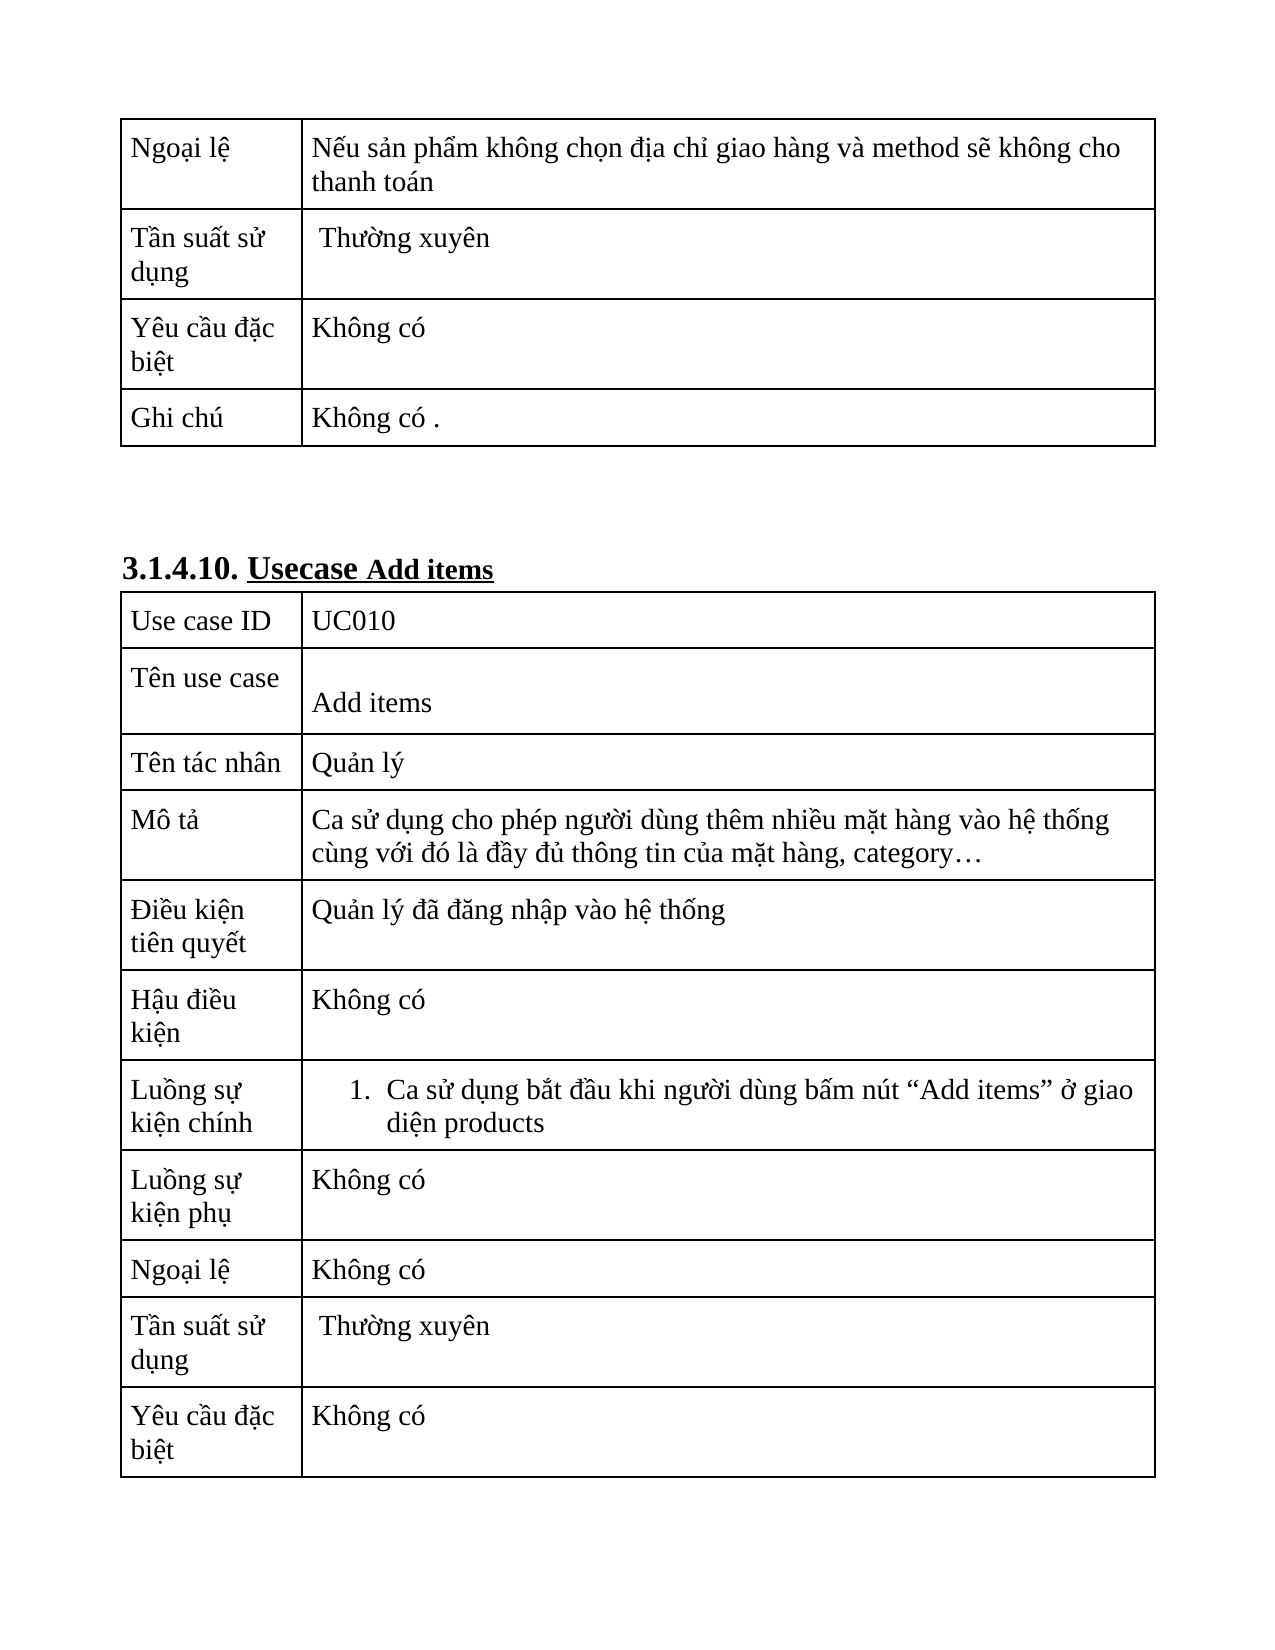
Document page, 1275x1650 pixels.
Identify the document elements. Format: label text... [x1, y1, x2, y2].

table_cell Không có [303, 1388, 1154, 1476]
table_header Use case ID [122, 593, 301, 647]
table_cell Yêu cầu đặc biệt [122, 1388, 301, 1476]
table_cell Ghi chú [122, 390, 301, 444]
table_cell Không có [303, 971, 1154, 1059]
table_cell Điều kiện tiên quyết [122, 881, 301, 969]
table_cell Ngoại lệ [122, 120, 301, 208]
table_cell Tên use case [122, 649, 301, 733]
table_cell Không có . [303, 390, 1154, 444]
table_cell Tên tác nhân [122, 735, 301, 789]
table_cell Ca sử dụng cho phép người dùng thêm nhiều mặt hàng vào hệ thống cùng với đó là đầy đủ thông tin của mặt hàng, category… [303, 791, 1154, 879]
table_cell Hậu điều kiện [122, 971, 301, 1059]
table_cell Ngoại lệ [122, 1241, 301, 1296]
table_cell Tần suất sử dụng [122, 210, 301, 298]
table_cell Yêu cầu đặc biệt [122, 300, 301, 388]
table_cell Quản lý đã đăng nhập vào hệ thống [303, 881, 1154, 969]
table_cell Không có [303, 1241, 1154, 1296]
table_cell Tần suất sử dụng [122, 1298, 301, 1386]
table_header UC010 [303, 593, 1154, 647]
table_cell Luồng sự kiện chính [122, 1061, 301, 1149]
table_cell Thường xuyên [303, 1298, 1154, 1386]
table_cell Nếu sản phẩm không chọn địa chỉ giao hàng và method sẽ không cho thanh toán [303, 120, 1154, 208]
table_cell Add items [303, 649, 1154, 733]
table_cell Thường xuyên [303, 210, 1154, 298]
table_cell Luồng sự kiện phụ [122, 1151, 301, 1239]
table_cell Không có [303, 300, 1154, 388]
table_cell Ca sử dụng bắt đầu khi người dùng bấm nút “Add items” ở giao diện products [303, 1061, 1154, 1149]
table_cell Không có [303, 1151, 1154, 1239]
subtitle 3.1.4.10. Usecase Add items [122, 548, 1157, 587]
table_cell Quản lý [303, 735, 1154, 789]
table_cell Mô tả [122, 791, 301, 879]
